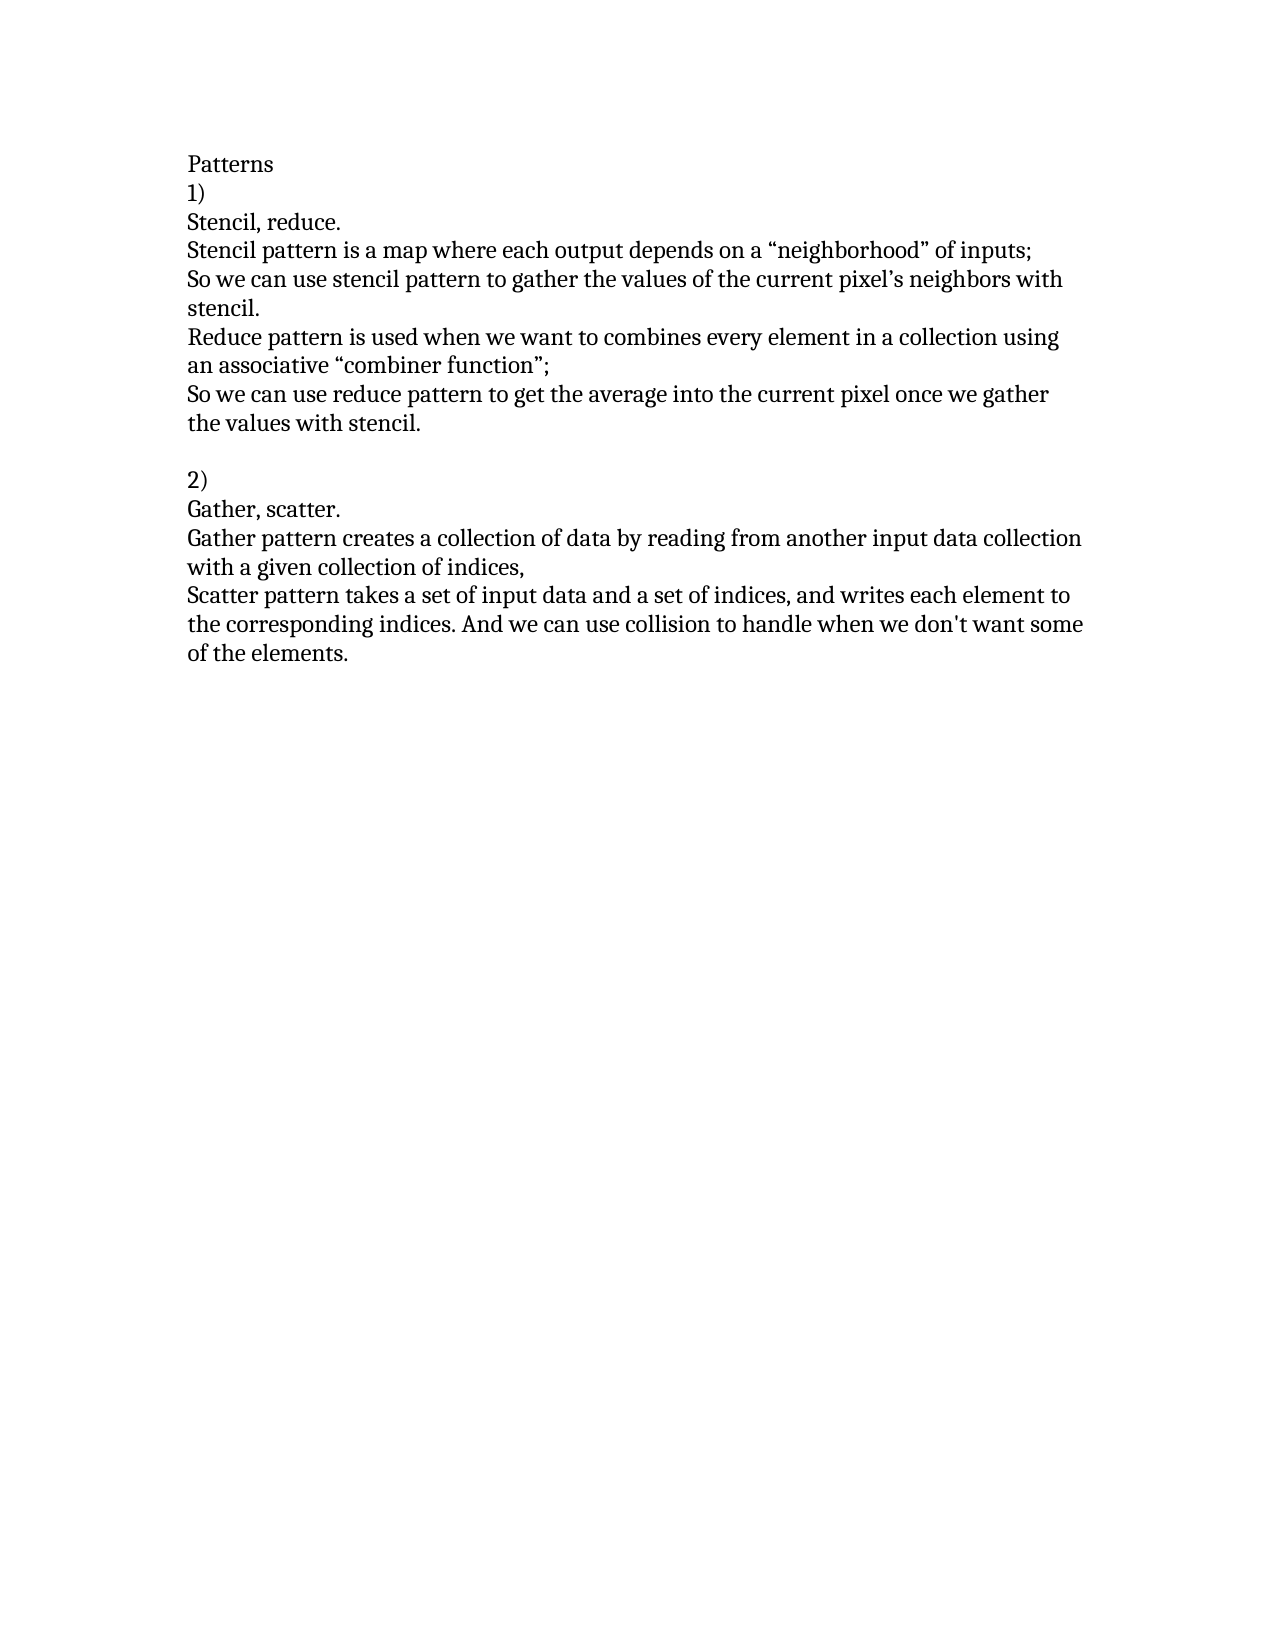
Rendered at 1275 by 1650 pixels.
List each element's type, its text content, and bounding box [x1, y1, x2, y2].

text Gather, scatter. [187, 495, 1087, 524]
text Stencil pattern is a map where each output depends on a “neighborhood” of inputs; [187, 236, 1087, 265]
text Stencil, reduce. [187, 207, 1087, 236]
text So we can use stencil pattern to gather the values of the current pixel’s neighbors with stencil. [187, 265, 1087, 322]
text So we can use reduce pattern to get the average into the current pixel once we gather the values with stencil. [187, 380, 1087, 437]
text 2) [187, 466, 1087, 495]
text 1) [187, 179, 1087, 207]
text Gather pattern creates a collection of data by reading from another input data collection with a given collection of indices, [187, 524, 1087, 581]
text Patterns [187, 150, 1087, 179]
text Reduce pattern is used when we want to combines every element in a collection using an associative “combiner function”; [187, 322, 1087, 380]
text Scatter pattern takes a set of input data and a set of indices, and writes each element to the corresponding indices. And we can use collision to handle when we don't want some of the elements. [187, 581, 1087, 667]
